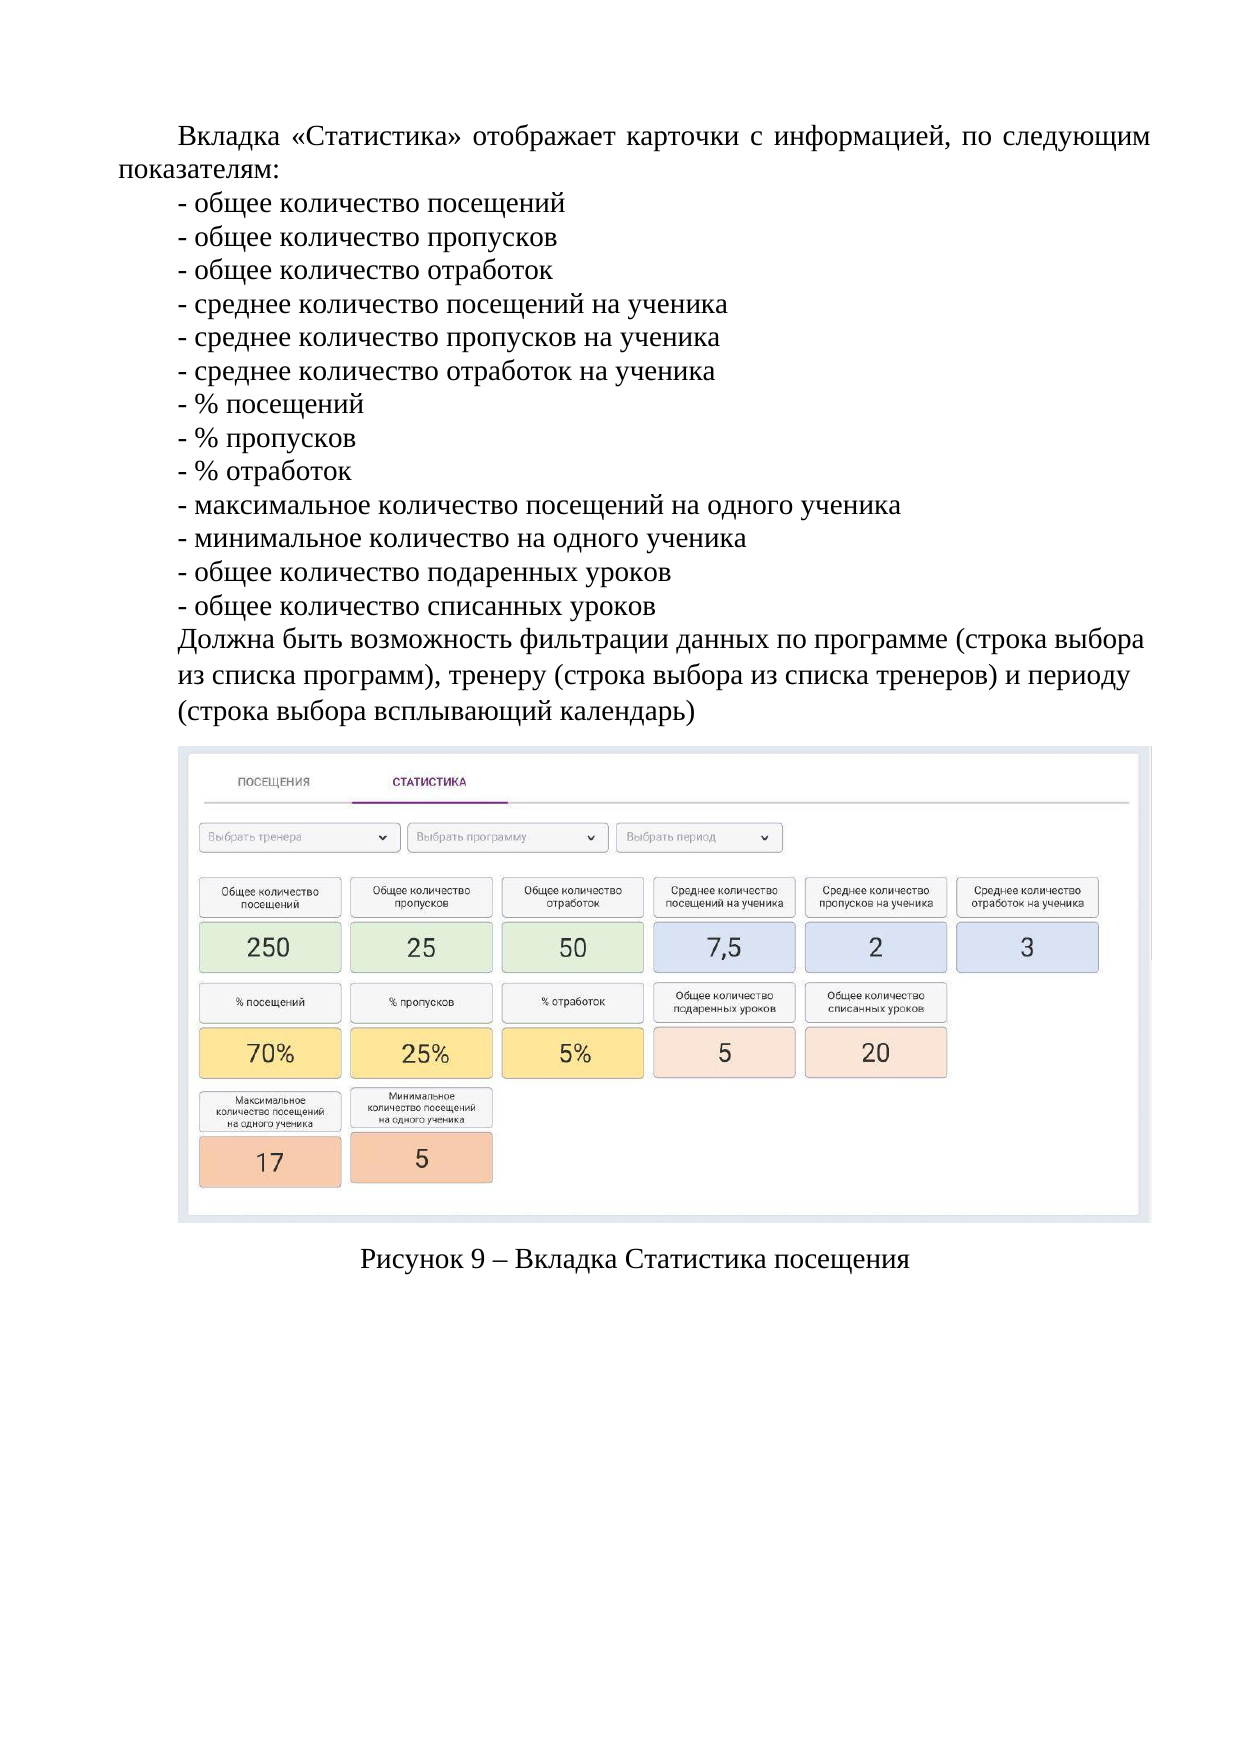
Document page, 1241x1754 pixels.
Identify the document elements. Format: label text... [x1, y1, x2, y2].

text - % посещений [118, 386, 1152, 420]
text - среднее количество посещений на ученика [118, 286, 1152, 319]
text - % отработок [118, 453, 1152, 487]
text - общее количество отработок [118, 252, 1152, 286]
text Рисунок 9 – Вкладка Статистика посещения [118, 1241, 1152, 1275]
picture [177, 746, 1152, 1223]
text Должна быть возможность фильтрации данных по программе (строка выбора из списка программ), тренеру (строка выбора из списка тренеров) и периоду (строка выбора всплывающий календарь) [177, 621, 1152, 727]
text - общее количество подаренных уроков [118, 554, 1152, 588]
text - общее количество пропусков [118, 219, 1152, 252]
text - среднее количество пропусков на ученика [118, 319, 1152, 353]
text Вкладка «Статистика» отображает карточки с информацией, по следующим показателям: [118, 118, 1152, 185]
text - минимальное количество на одного ученика [118, 521, 1152, 554]
text - общее количество посещений [118, 185, 1152, 219]
text - среднее количество отработок на ученика [118, 353, 1152, 386]
text - % пропусков [118, 420, 1152, 453]
text - максимальное количество посещений на одного ученика [118, 487, 1152, 521]
text - общее количество списанных уроков [118, 588, 1152, 621]
